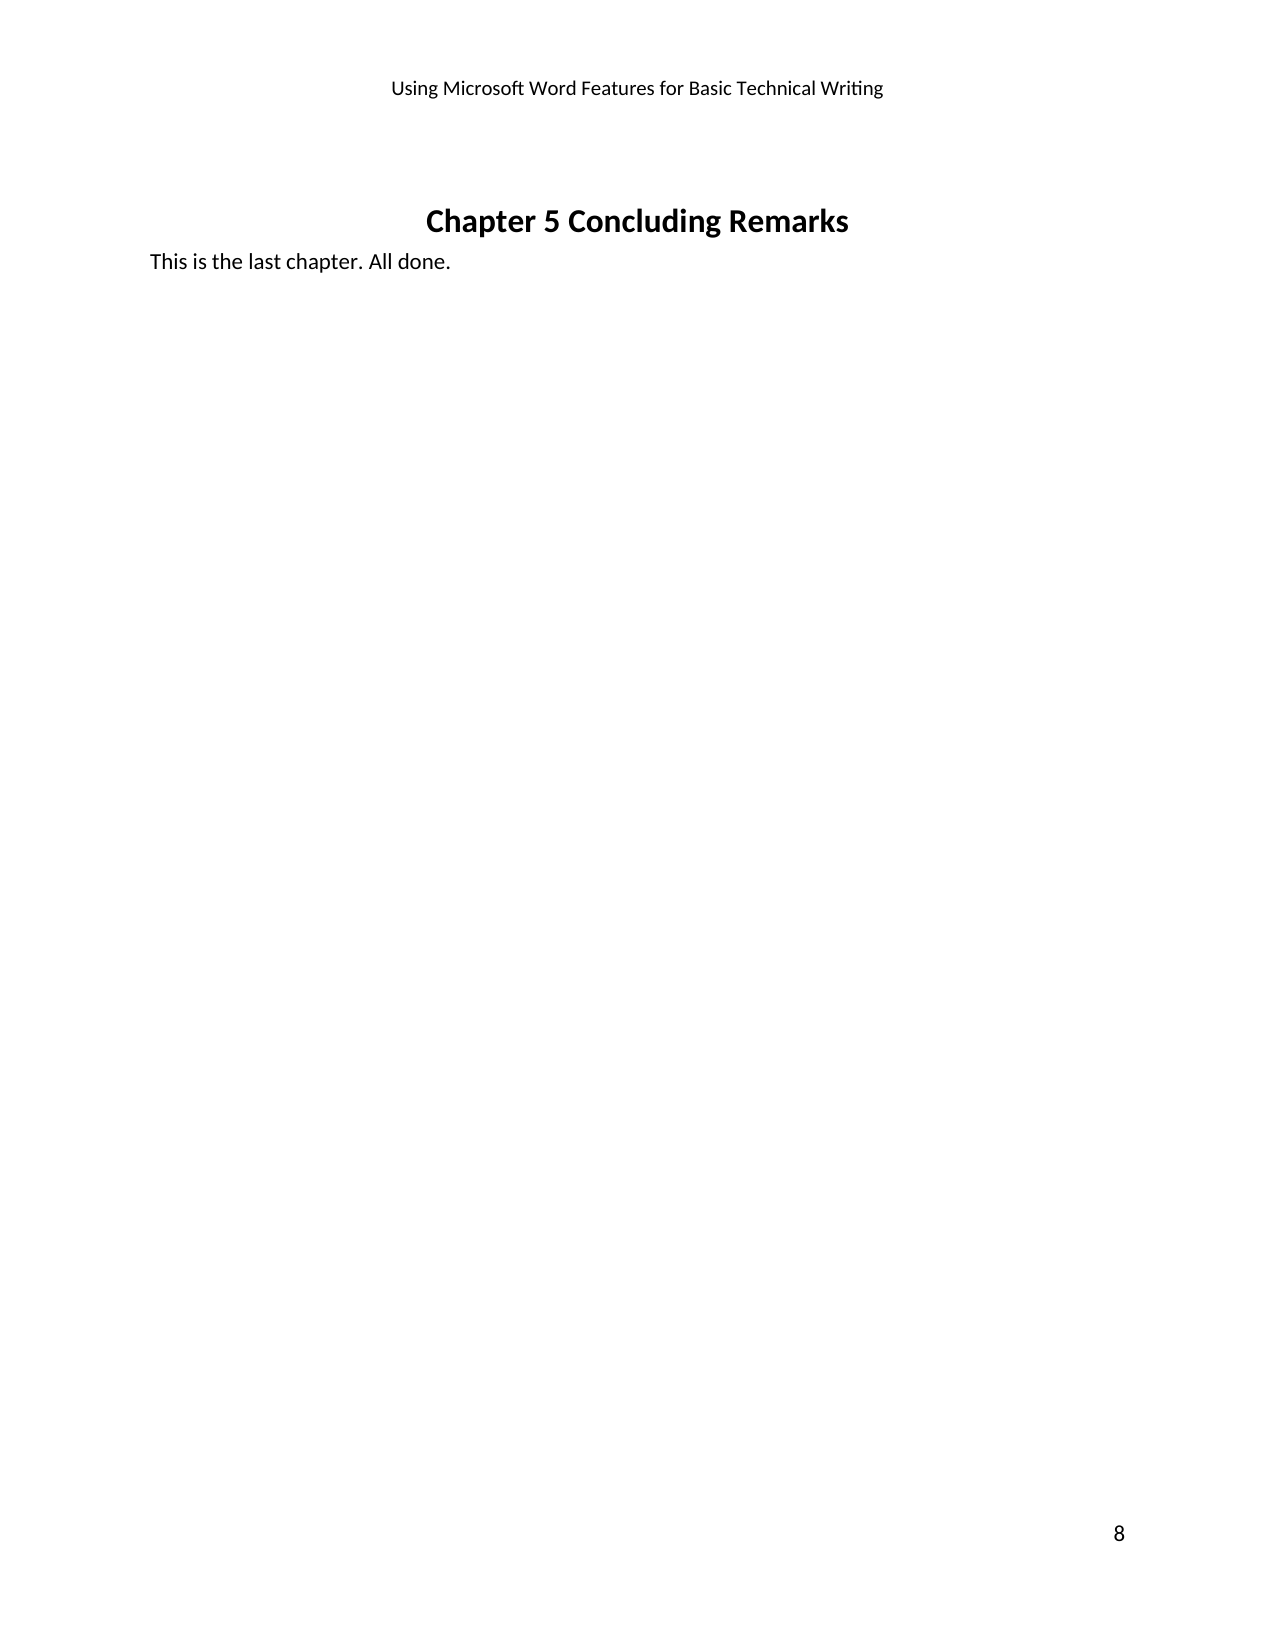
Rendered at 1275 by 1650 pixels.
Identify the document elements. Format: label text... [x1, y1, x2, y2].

text This is the last chapter. All done. [150, 247, 1125, 275]
subtitle Concluding Remarks [150, 200, 1125, 241]
